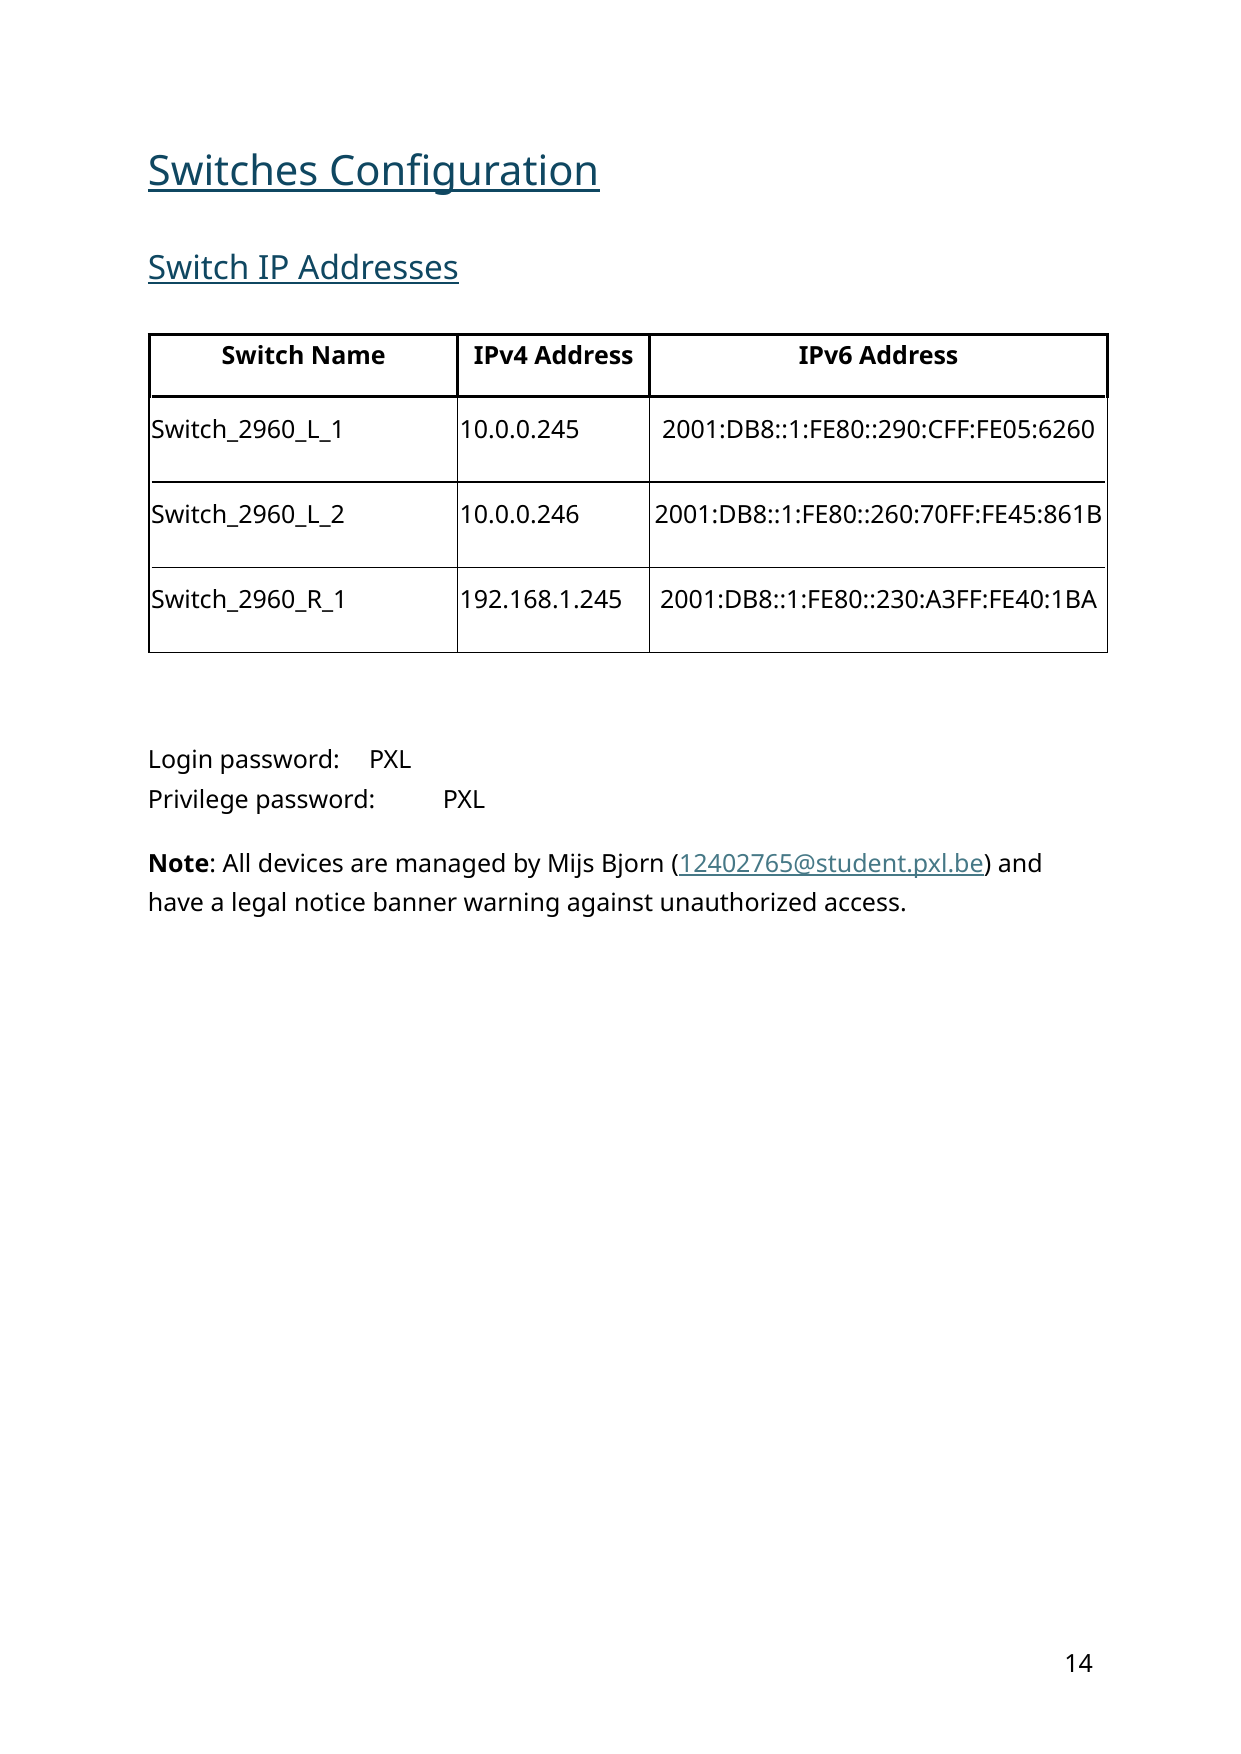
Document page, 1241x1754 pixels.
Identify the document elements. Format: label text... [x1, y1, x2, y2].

table_cell 2001:DB8::1:FE80::230:A3FF:FE40:1BA [650, 566, 1107, 651]
text Privilege password: PXL [148, 781, 1093, 815]
table_header Switch Name [151, 336, 456, 394]
table_cell Switch_2960_R_1 [150, 566, 457, 651]
text Login password: PXL [148, 742, 1093, 776]
table_cell 10.0.0.245 [458, 398, 649, 481]
table_header IPv6 Address [651, 336, 1106, 394]
table_cell 192.168.1.245 [458, 568, 649, 651]
text Note: All devices are managed by Mijs Bjorn (12402765@student.pxl.be) and have a legal notice banner warning against unauthorized access. [148, 846, 1093, 919]
subtitle Switches Configuration [148, 141, 1093, 198]
table_cell Switch_2960_L_2 [150, 481, 457, 566]
table_header IPv4 Address [459, 336, 648, 394]
table_cell 2001:DB8::1:FE80::260:70FF:FE45:861B [650, 481, 1107, 566]
table_cell 10.0.0.246 [458, 483, 649, 566]
subtitle Switch IP Addresses [148, 244, 1093, 289]
table_cell Switch_2960_L_1 [150, 396, 457, 481]
table_cell 2001:DB8::1:FE80::290:CFF:FE05:6260 [650, 395, 1107, 481]
